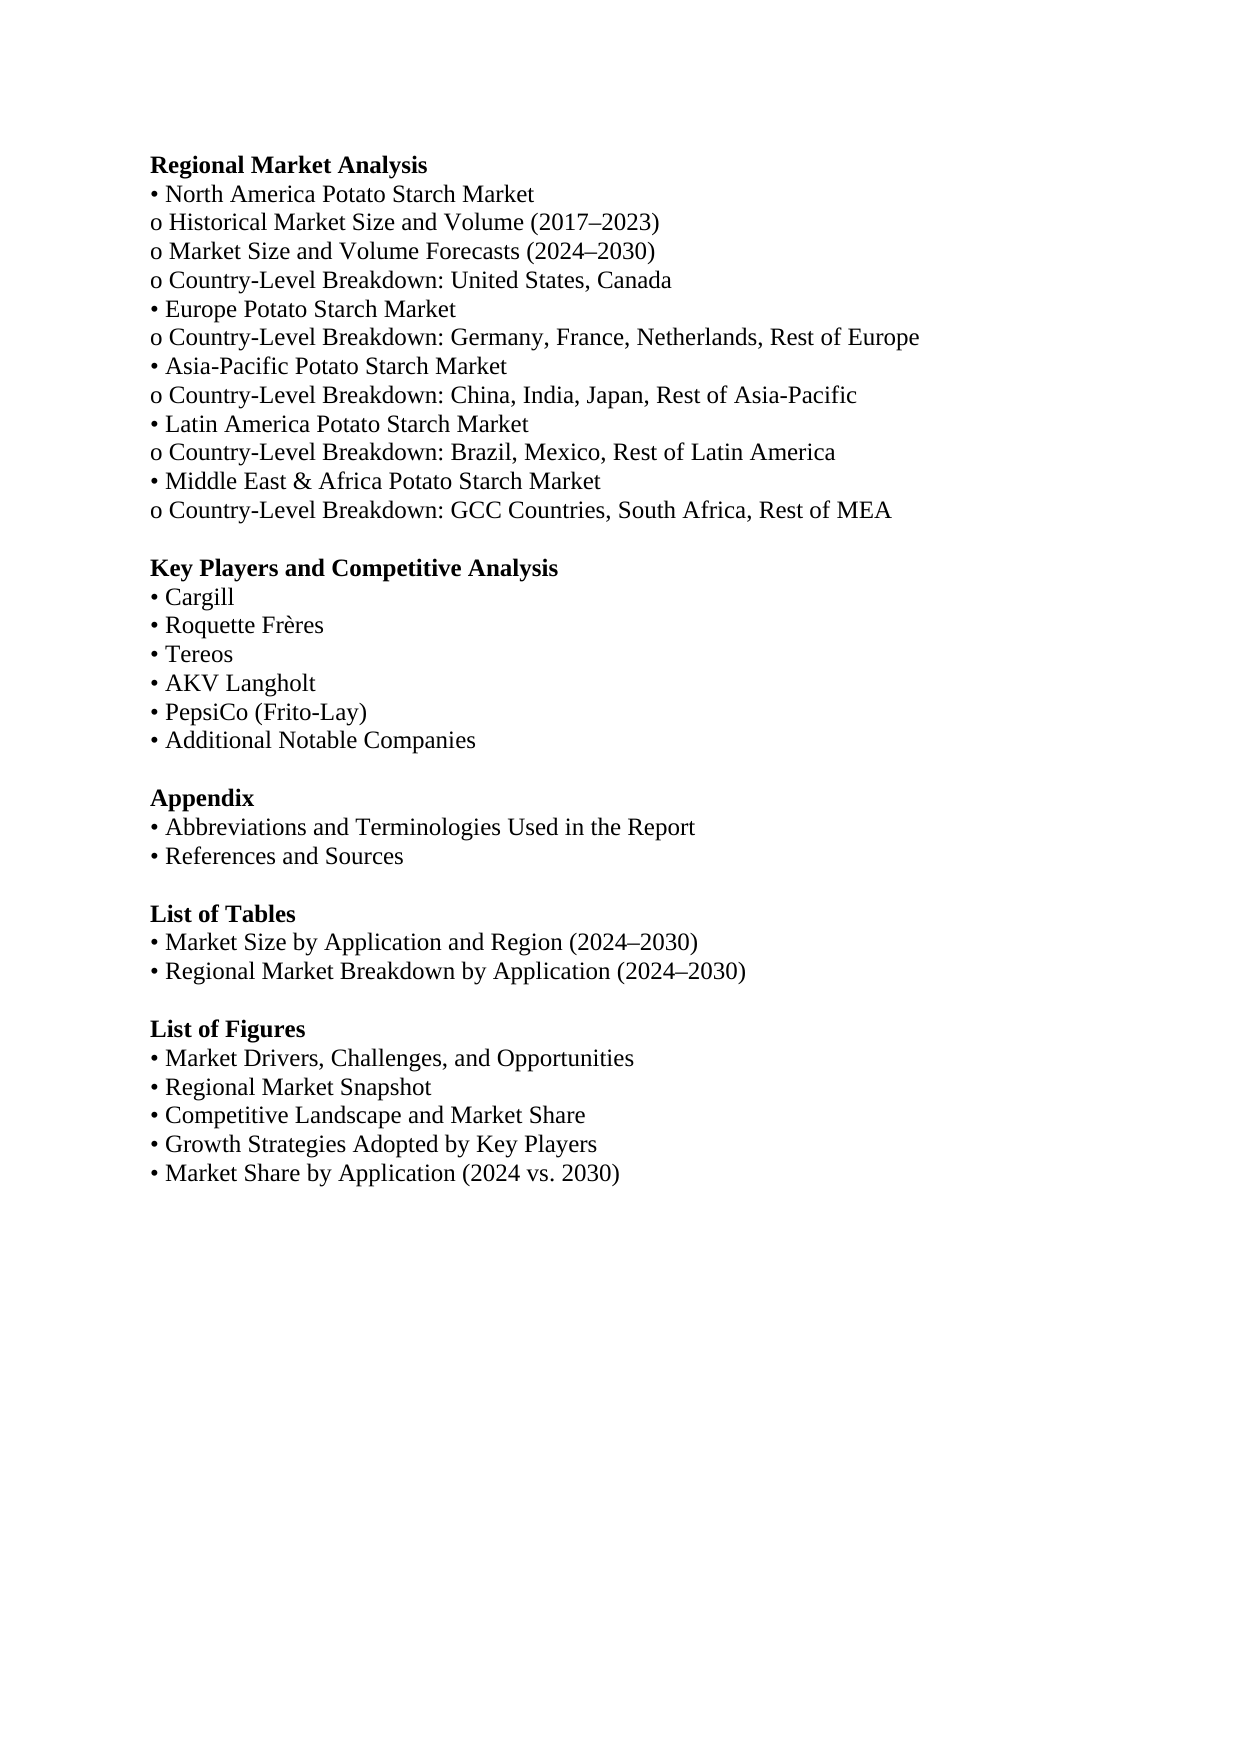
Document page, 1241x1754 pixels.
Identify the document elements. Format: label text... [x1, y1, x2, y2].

text Regional Market Analysis • North America Potato Starch Market o Historical Market Size and Volume (2017–2023) o Market Size and Volume Forecasts (2024–2030) o Country-Level Breakdown: United States, Canada • Europe Potato Starch Market o Country-Level Breakdown: Germany, France, Netherlands, Rest of Europe • Asia-Pacific Potato Starch Market o Country-Level Breakdown: China, India, Japan, Rest of Asia-Pacific • Latin America Potato Starch Market o Country-Level Breakdown: Brazil, Mexico, Rest of Latin America • Middle East & Africa Potato Starch Market o Country-Level Breakdown: GCC Countries, South Africa, Rest of MEA [150, 150, 1090, 524]
text List of Figures • Market Drivers, Challenges, and Opportunities • Regional Market Snapshot • Competitive Landscape and Market Share • Growth Strategies Adopted by Key Players • Market Share by Application (2024 vs. 2030) [150, 1014, 1090, 1187]
text List of Tables • Market Size by Application and Region (2024–2030) • Regional Market Breakdown by Application (2024–2030) [150, 899, 1090, 985]
text Key Players and Competitive Analysis • Cargill • Roquette Frères • Tereos • AKV Langholt • PepsiCo (Frito-Lay) • Additional Notable Companies [150, 553, 1090, 754]
text Appendix • Abbreviations and Terminologies Used in the Report • References and Sources [150, 783, 1090, 869]
